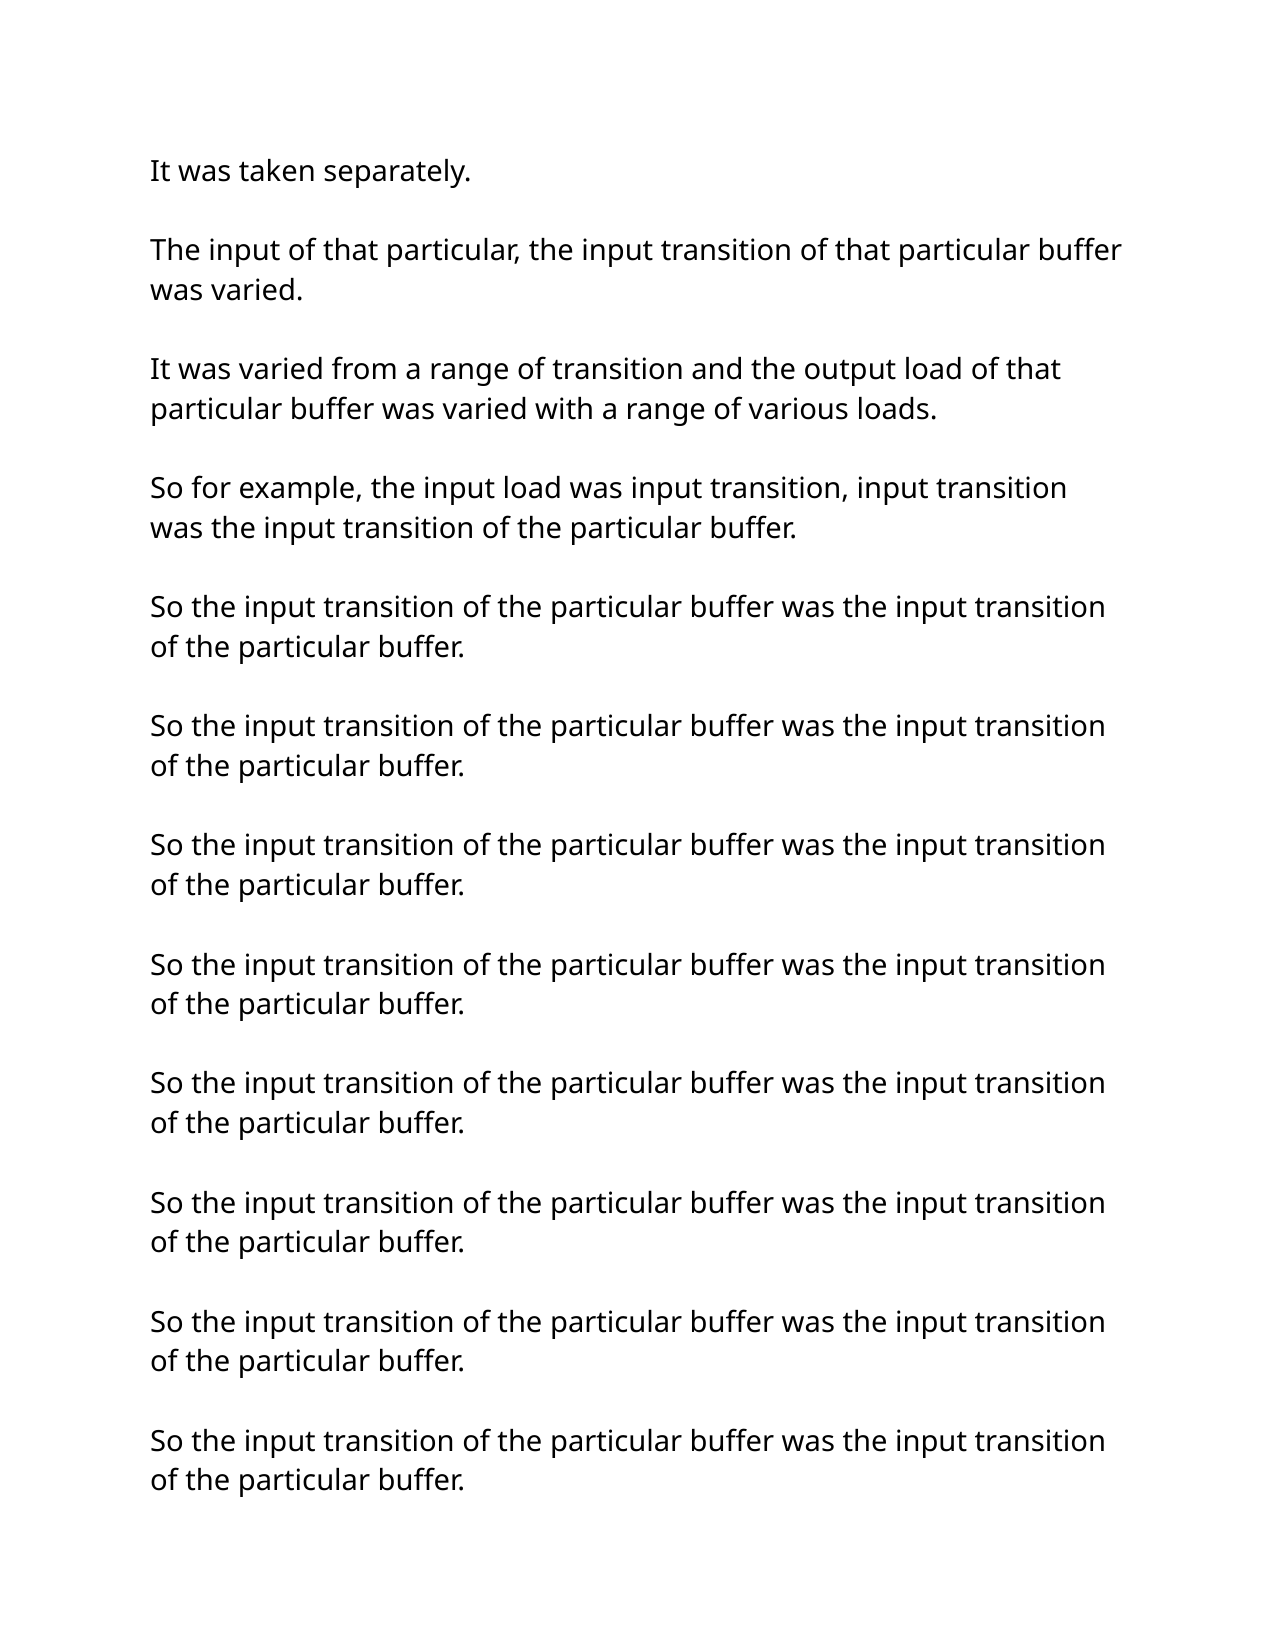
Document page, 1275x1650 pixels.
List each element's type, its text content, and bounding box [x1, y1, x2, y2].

text The input of that particular, the input transition of that particular buffer was varied. [150, 229, 1125, 309]
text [150, 1301, 1125, 1380]
text So the input transition of the particular buffer was the input transition of the particular buffer. [150, 587, 1125, 666]
text It was taken separately. [150, 150, 1125, 190]
text So the input transition of the particular buffer was the input transition of the particular buffer. [150, 944, 1125, 1023]
text So the input transition of the particular buffer was the input transition of the particular buffer. [150, 1182, 1125, 1261]
text So the input transition of the particular buffer was the input transition of the particular buffer. [150, 706, 1125, 785]
text It was varied from a range of transition and the output load of that particular buffer was varied with a range of various loads. [150, 348, 1125, 428]
text So the input transition of the particular buffer was the input transition of the particular buffer. [150, 1063, 1125, 1142]
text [150, 1420, 1125, 1499]
text So for example, the input load was input transition, input transition was the input transition of the particular buffer. [150, 467, 1125, 547]
text So the input transition of the particular buffer was the input transition of the particular buffer. [150, 825, 1125, 904]
